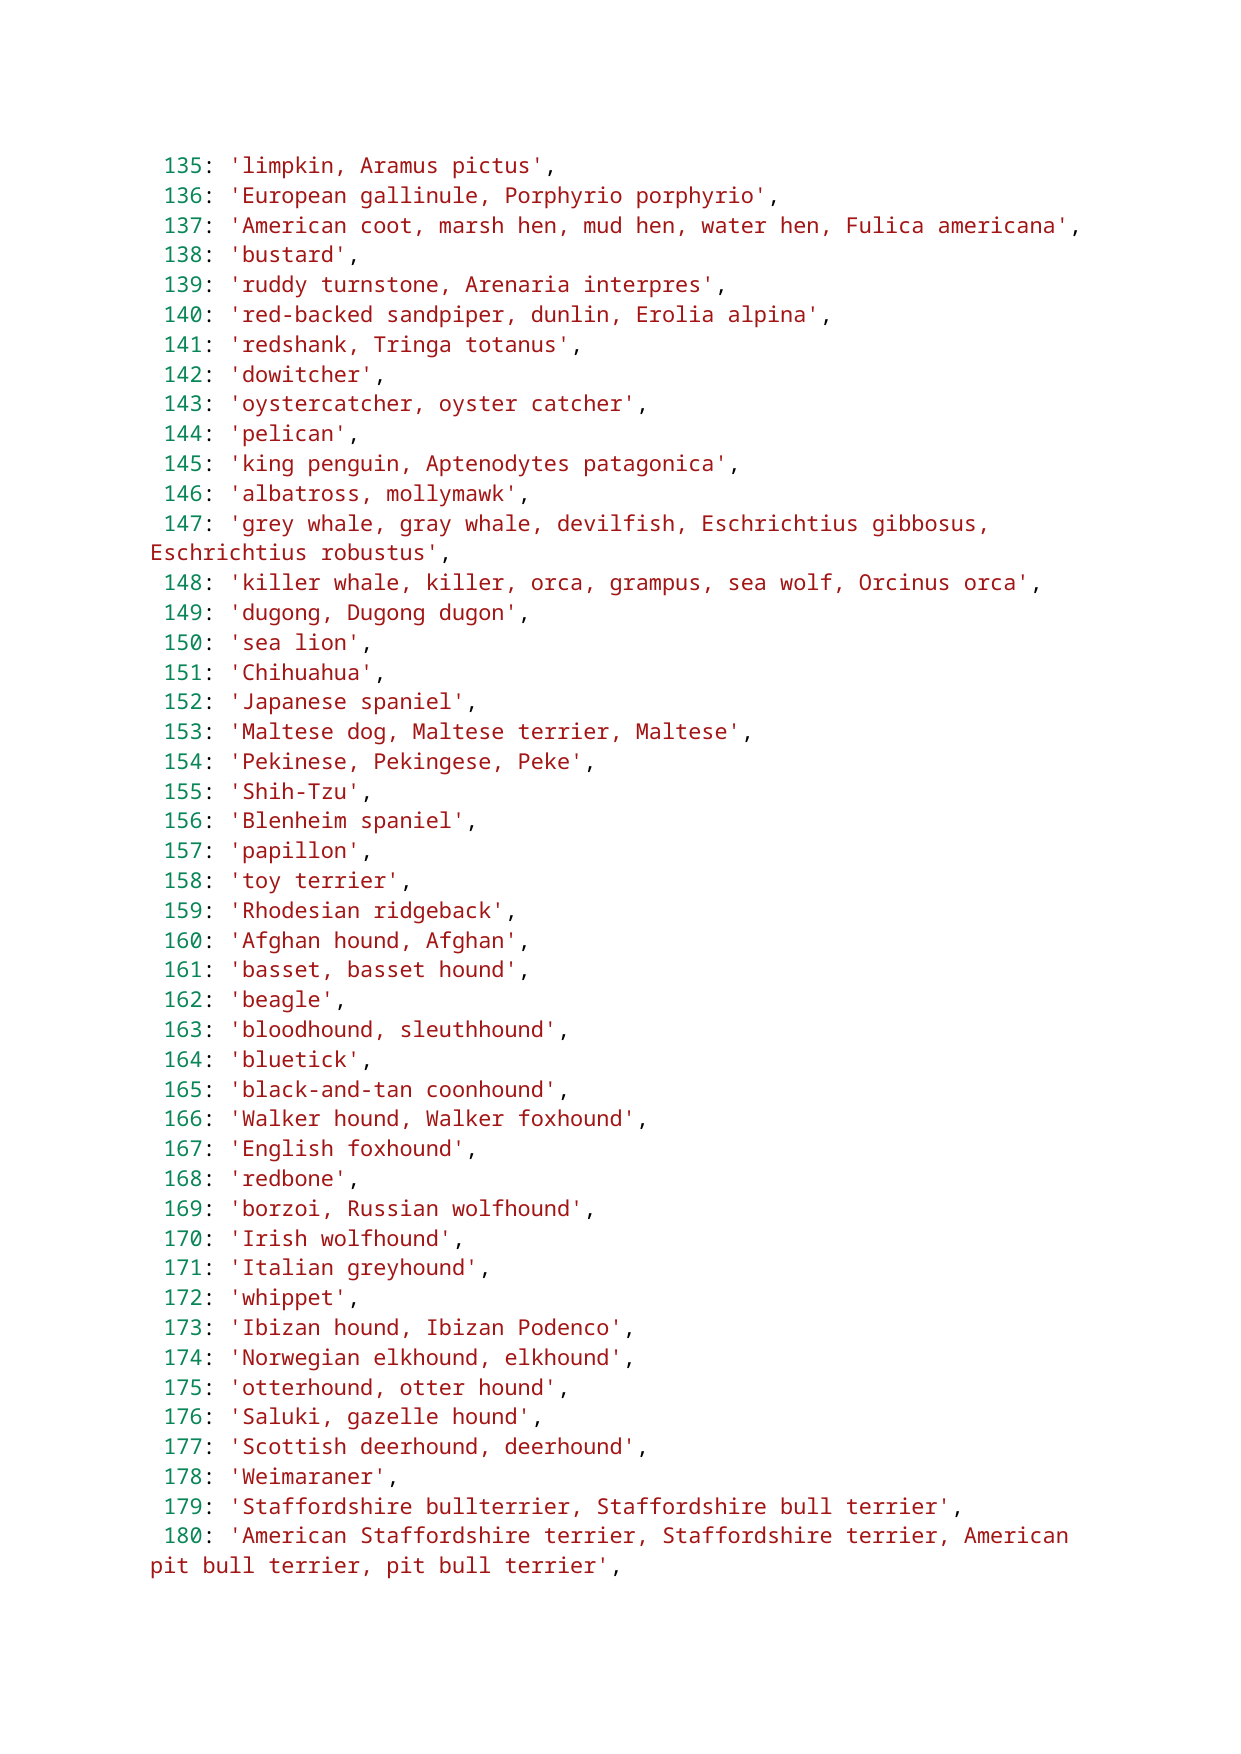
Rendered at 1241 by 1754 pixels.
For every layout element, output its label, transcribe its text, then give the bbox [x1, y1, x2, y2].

text 141: 'redshank, Tringa totanus', [150, 329, 1090, 358]
text 174: 'Norwegian elkhound, elkhound', [150, 1342, 1090, 1371]
text 137: 'American coot, marsh hen, mud hen, water hen, Fulica americana', [150, 209, 1090, 239]
text 167: 'English foxhound', [150, 1133, 1090, 1163]
text 179: 'Staffordshire bullterrier, Staffordshire bull terrier', [150, 1491, 1090, 1520]
text 151: 'Chihuahua', [150, 656, 1090, 686]
text 148: 'killer whale, killer, orca, grampus, sea wolf, Orcinus orca', [150, 567, 1090, 597]
text 157: 'papillon', [150, 835, 1090, 865]
text 177: 'Scottish deerhound, deerhound', [150, 1431, 1090, 1461]
text 164: 'bluetick', [150, 1044, 1090, 1073]
text 145: 'king penguin, Aptenodytes patagonica', [150, 448, 1090, 478]
text 161: 'basset, basset hound', [150, 954, 1090, 984]
text 159: 'Rhodesian ridgeback', [150, 895, 1090, 924]
text 147: 'grey whale, gray whale, devilfish, Eschrichtius gibbosus, Eschrichtius robustus', [150, 507, 1090, 567]
text 180: 'American Staffordshire terrier, Staffordshire terrier, American pit bull terrier, pit bull terrier', [150, 1520, 1090, 1580]
text 173: 'Ibizan hound, Ibizan Podenco', [150, 1312, 1090, 1342]
text 160: 'Afghan hound, Afghan', [150, 924, 1090, 954]
text 172: 'whippet', [150, 1282, 1090, 1312]
text 171: 'Italian greyhound', [150, 1252, 1090, 1282]
text 165: 'black-and-tan coonhound', [150, 1073, 1090, 1103]
text 135: 'limpkin, Aramus pictus', [150, 150, 1090, 180]
text 146: 'albatross, mollymawk', [150, 478, 1090, 507]
text 149: 'dugong, Dugong dugon', [150, 597, 1090, 627]
text 142: 'dowitcher', [150, 358, 1090, 388]
text 166: 'Walker hound, Walker foxhound', [150, 1103, 1090, 1133]
text 140: 'red-backed sandpiper, dunlin, Erolia alpina', [150, 299, 1090, 329]
text 138: 'bustard', [150, 239, 1090, 269]
text 163: 'bloodhound, sleuthhound', [150, 1014, 1090, 1044]
text 155: 'Shih-Tzu', [150, 776, 1090, 805]
text 156: 'Blenheim spaniel', [150, 805, 1090, 835]
text 154: 'Pekinese, Pekingese, Peke', [150, 746, 1090, 776]
text 169: 'borzoi, Russian wolfhound', [150, 1193, 1090, 1222]
text 176: 'Saluki, gazelle hound', [150, 1401, 1090, 1431]
text 150: 'sea lion', [150, 627, 1090, 656]
text 136: 'European gallinule, Porphyrio porphyrio', [150, 180, 1090, 209]
text 170: 'Irish wolfhound', [150, 1222, 1090, 1252]
text 162: 'beagle', [150, 984, 1090, 1014]
text 175: 'otterhound, otter hound', [150, 1371, 1090, 1401]
text 152: 'Japanese spaniel', [150, 686, 1090, 716]
text 139: 'ruddy turnstone, Arenaria interpres', [150, 269, 1090, 299]
text 153: 'Maltese dog, Maltese terrier, Maltese', [150, 716, 1090, 746]
text 144: 'pelican', [150, 418, 1090, 448]
text 158: 'toy terrier', [150, 865, 1090, 895]
text 178: 'Weimaraner', [150, 1461, 1090, 1491]
text 168: 'redbone', [150, 1163, 1090, 1193]
text 143: 'oystercatcher, oyster catcher', [150, 388, 1090, 418]
